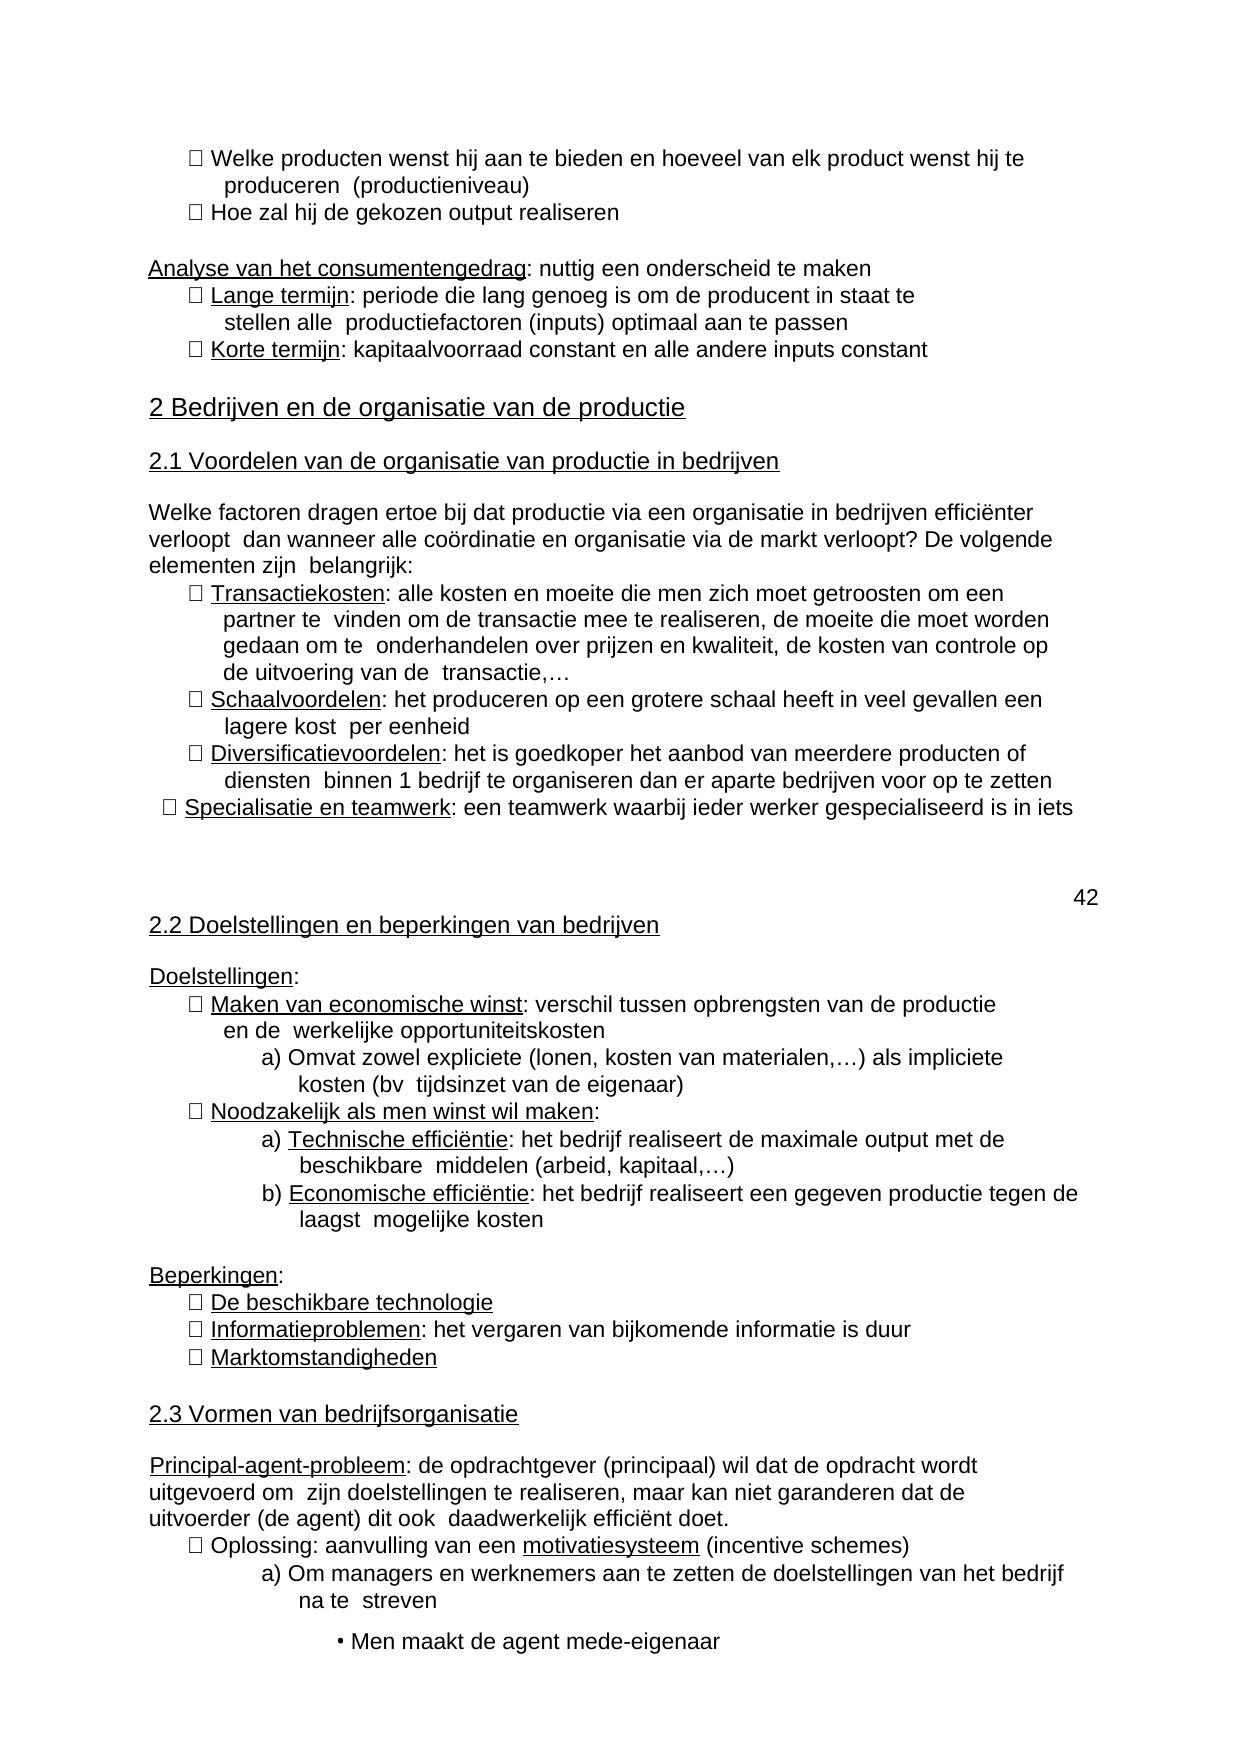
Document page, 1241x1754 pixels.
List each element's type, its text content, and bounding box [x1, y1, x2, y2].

text  Marktomstandigheden [187, 1344, 1098, 1370]
text a) Om managers en werknemers aan te zetten de doelstellingen van het bedrijf na te streven [261, 1560, 1070, 1613]
text a) Omvat zowel expliciete (lonen, kosten van materialen,…) als impliciete kosten (bv tijdsinzet van de eigenaar) [261, 1044, 1066, 1097]
text  Oplossing: aanvulling van een motivatiesysteem (incentive schemes) [187, 1532, 1098, 1559]
text Principal-agent-probleem: de opdrachtgever (principaal) wil dat de opdracht wordt uitgevoerd om zijn doelstellingen te realiseren, maar kan niet garanderen dat de uitvoerder (de agent) dit ook daadwerkelijk efficiënt doet. [148, 1452, 1068, 1531]
text  Transactiekosten: alle kosten en moeite die men zich moet getroosten om een partner te vinden om de transactie mee te realiseren, de moeite die moet worden gedaan om te onderhandelen over prijzen en kwaliteit, de kosten van controle op de uitvoering van de transactie,… [187, 580, 1058, 685]
text  Informatieproblemen: het vergaren van bijkomende informatie is duur [187, 1316, 1098, 1343]
text 42 [136, 884, 1098, 911]
text  Specialisatie en teamwerk: een teamwerk waarbij ieder werker gespecialiseerd is in iets [136, 794, 1098, 820]
text  Schaalvoordelen: het produceren op een grotere schaal heeft in veel gevallen een lagere kost per eenheid [187, 686, 1097, 739]
text b) Economische efficiëntie: het bedrijf realiseert een gegeven productie tegen de laagst mogelijke kosten [262, 1180, 1093, 1233]
text  Welke producten wenst hij aan te bieden en hoeveel van elk product wenst hij te produceren (productieniveau) [187, 145, 1097, 198]
text  Lange termijn: periode die lang genoeg is om de producent in staat te stellen alle productiefactoren (inputs) optimaal aan te passen [187, 282, 981, 335]
text 2.2 Doelstellingen en beperkingen van bedrijven [149, 911, 1098, 938]
text  Maken van economische winst: verschil tussen opbrengsten van de productie en de werkelijke opportuniteitskosten [187, 991, 1007, 1043]
text Analyse van het consumentengedrag: nuttig een onderscheid te maken [148, 254, 1098, 281]
text Doelstellingen: [149, 963, 1098, 989]
text a) Technische efficiëntie: het bedrijf realiseert de maximale output met de beschikbare middelen (arbeid, kapitaal,…) [261, 1126, 1090, 1179]
text 2 Bedrijven en de organisatie van de productie [149, 392, 1098, 422]
text 2.1 Voordelen van de organisatie van productie in bedrijven [149, 447, 1098, 474]
text  Korte termijn: kapitaalvoorraad constant en alle andere inputs constant [187, 336, 1098, 362]
text  Diversificatievoordelen: het is goedkoper het aanbod van meerdere producten of diensten binnen 1 bedrijf te organiseren dan er aparte bedrijven voor op te zetten [187, 740, 1071, 793]
text  De beschikbare technologie [187, 1289, 1098, 1315]
text Beperkingen: [149, 1262, 1098, 1288]
text 2.3 Vormen van bedrijfsorganisatie [149, 1399, 1098, 1427]
text  Hoe zal hij de gekozen output realiseren [187, 199, 1098, 225]
text Welke factoren dragen ertoe bij dat productie via een organisatie in bedrijven efficiënter verloopt dan wanneer alle coördinatie en organisatie via de markt verloopt? De volgende elementen zijn belangrijk: [148, 499, 1063, 579]
text  Noodzakelijk als men winst wil maken: [187, 1098, 1098, 1125]
text • Men maakt de agent mede-eigenaar [336, 1615, 1098, 1662]
